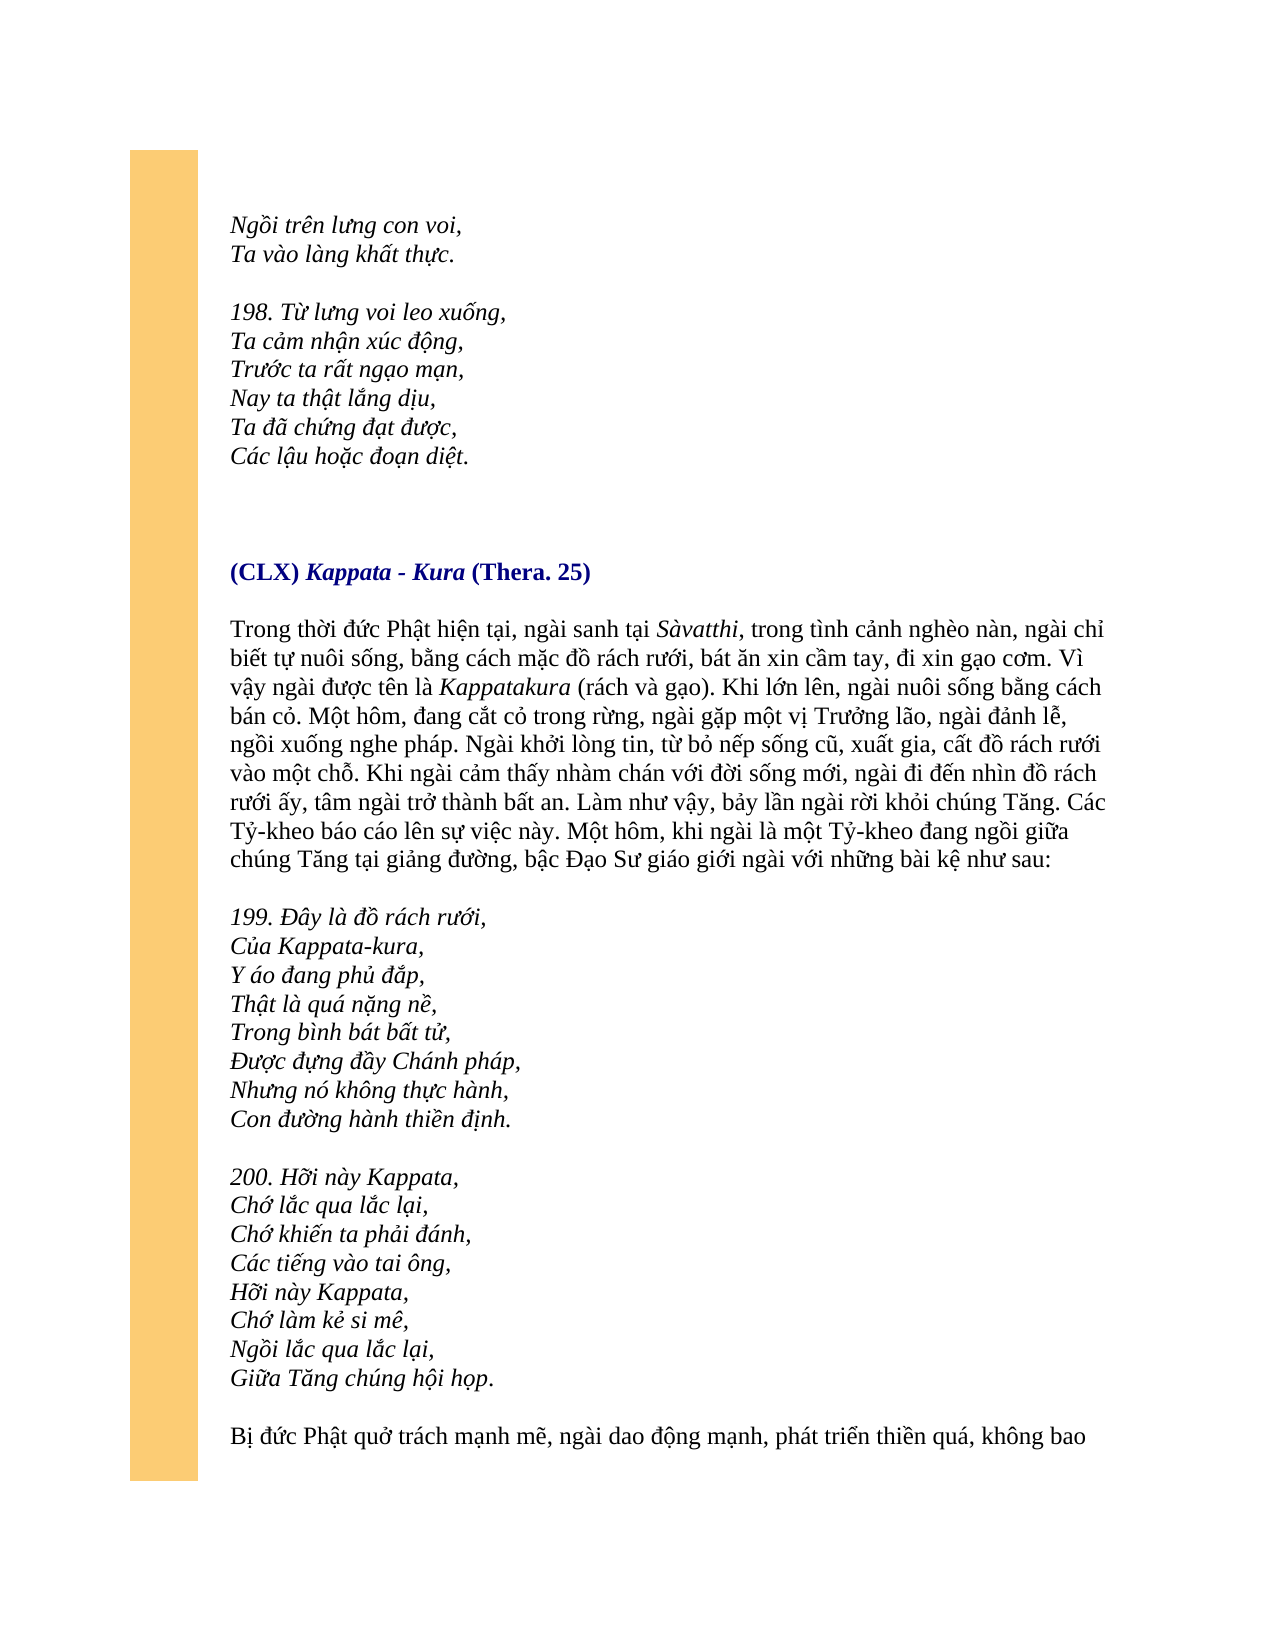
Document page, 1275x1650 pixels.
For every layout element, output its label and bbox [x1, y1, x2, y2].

table_header [130, 150, 198, 1481]
table_header [199, 150, 1145, 1481]
